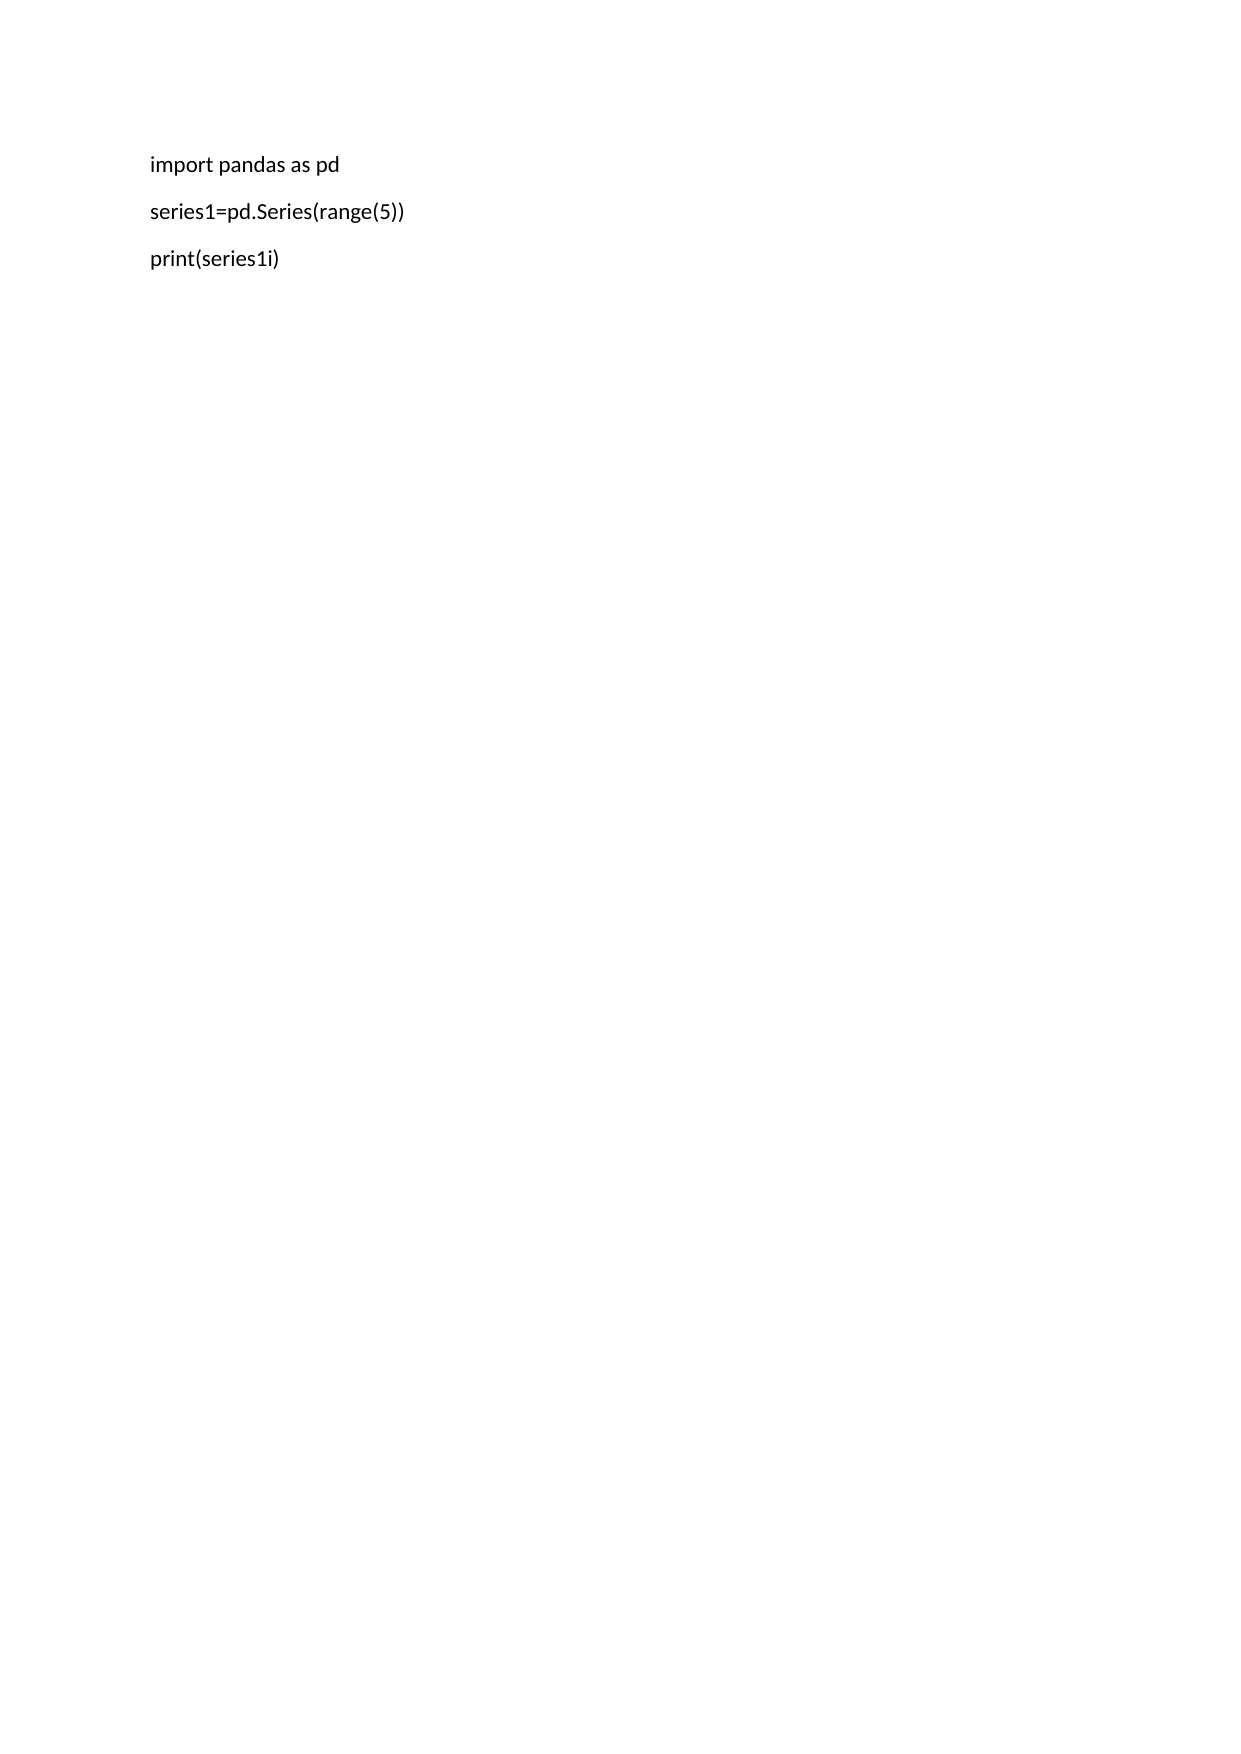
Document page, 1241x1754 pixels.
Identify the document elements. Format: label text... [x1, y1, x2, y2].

text import pandas as pd [150, 150, 1090, 178]
text print(series1i) [150, 244, 1090, 272]
text series1=pd.Series(range(5)) [150, 197, 1090, 225]
